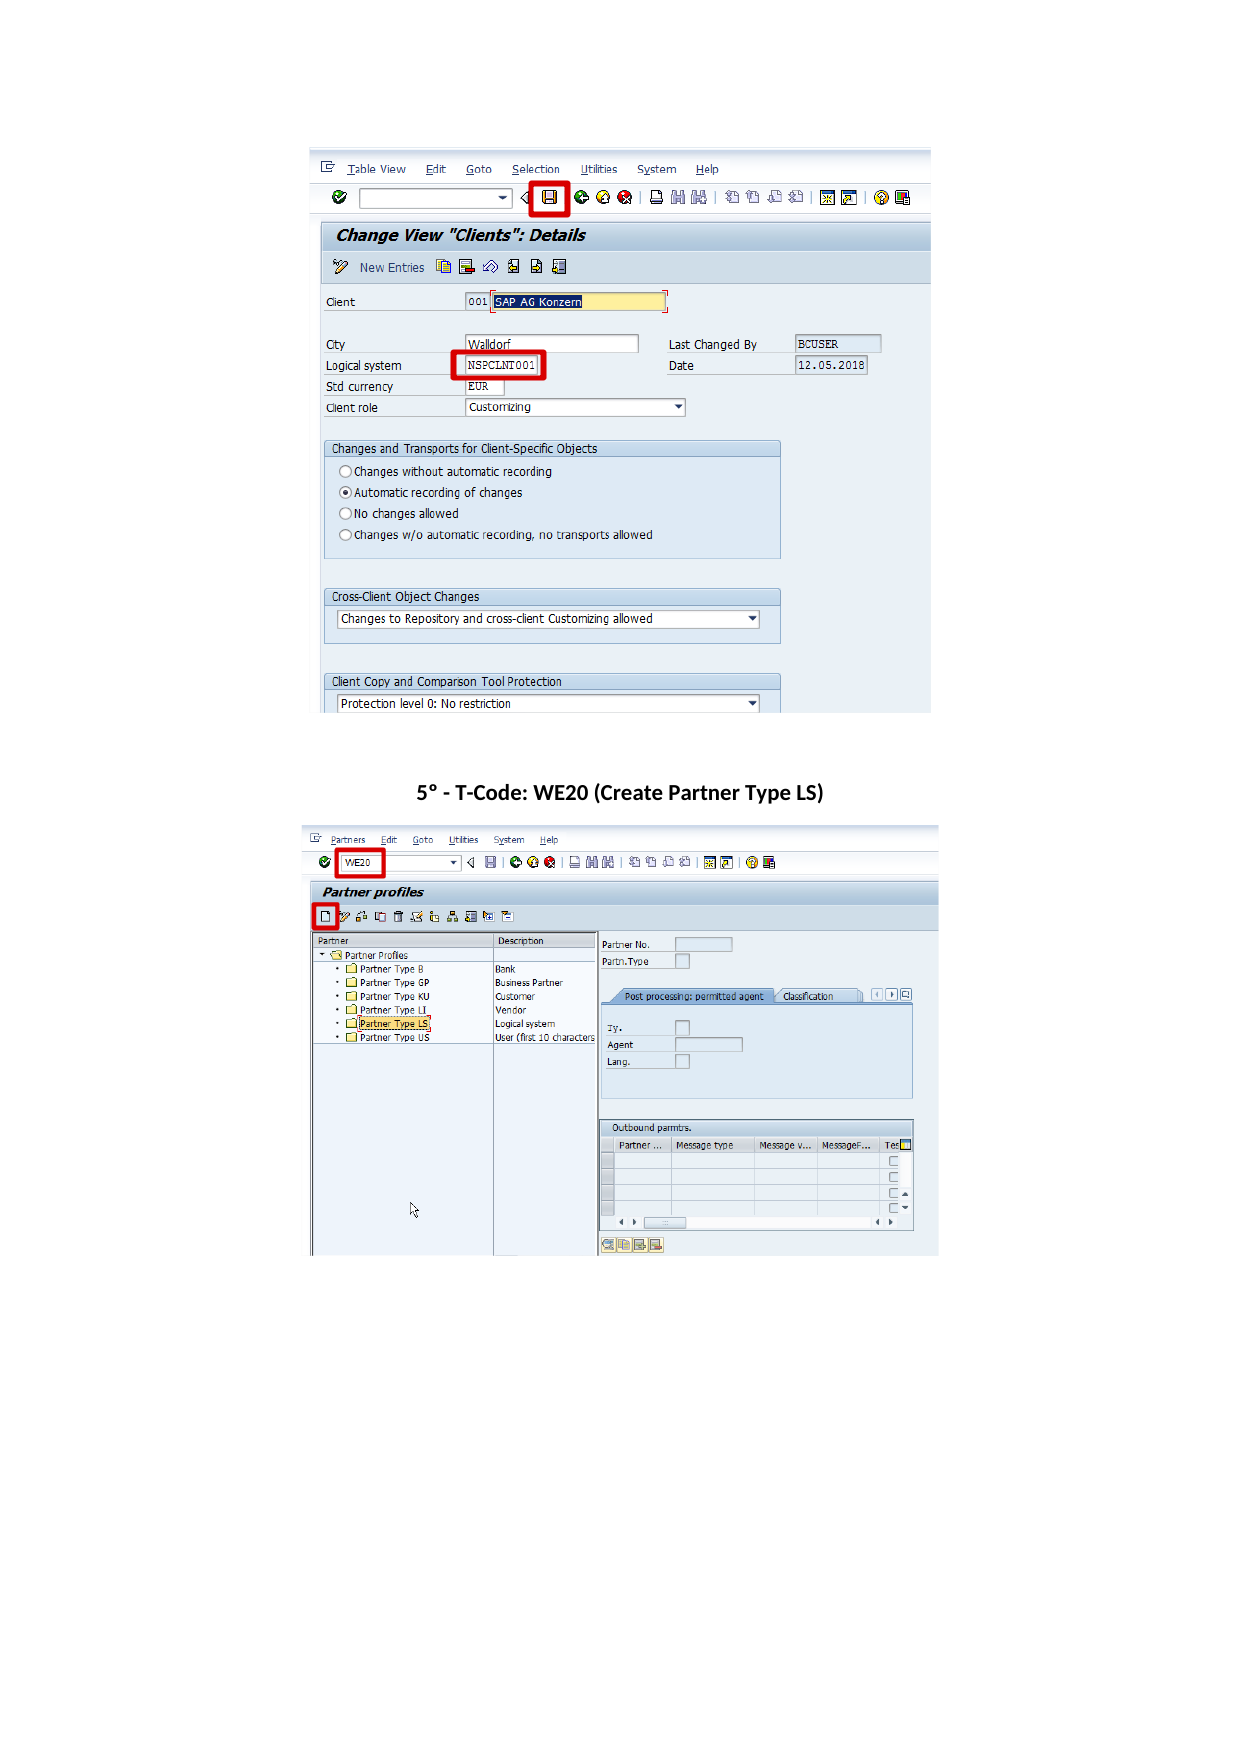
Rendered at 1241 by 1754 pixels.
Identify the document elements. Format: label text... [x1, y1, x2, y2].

text 5º - T-Code: WE20 (Create Partner Type LS) [177, 778, 1063, 806]
picture [301, 825, 939, 1256]
picture [309, 147, 931, 713]
